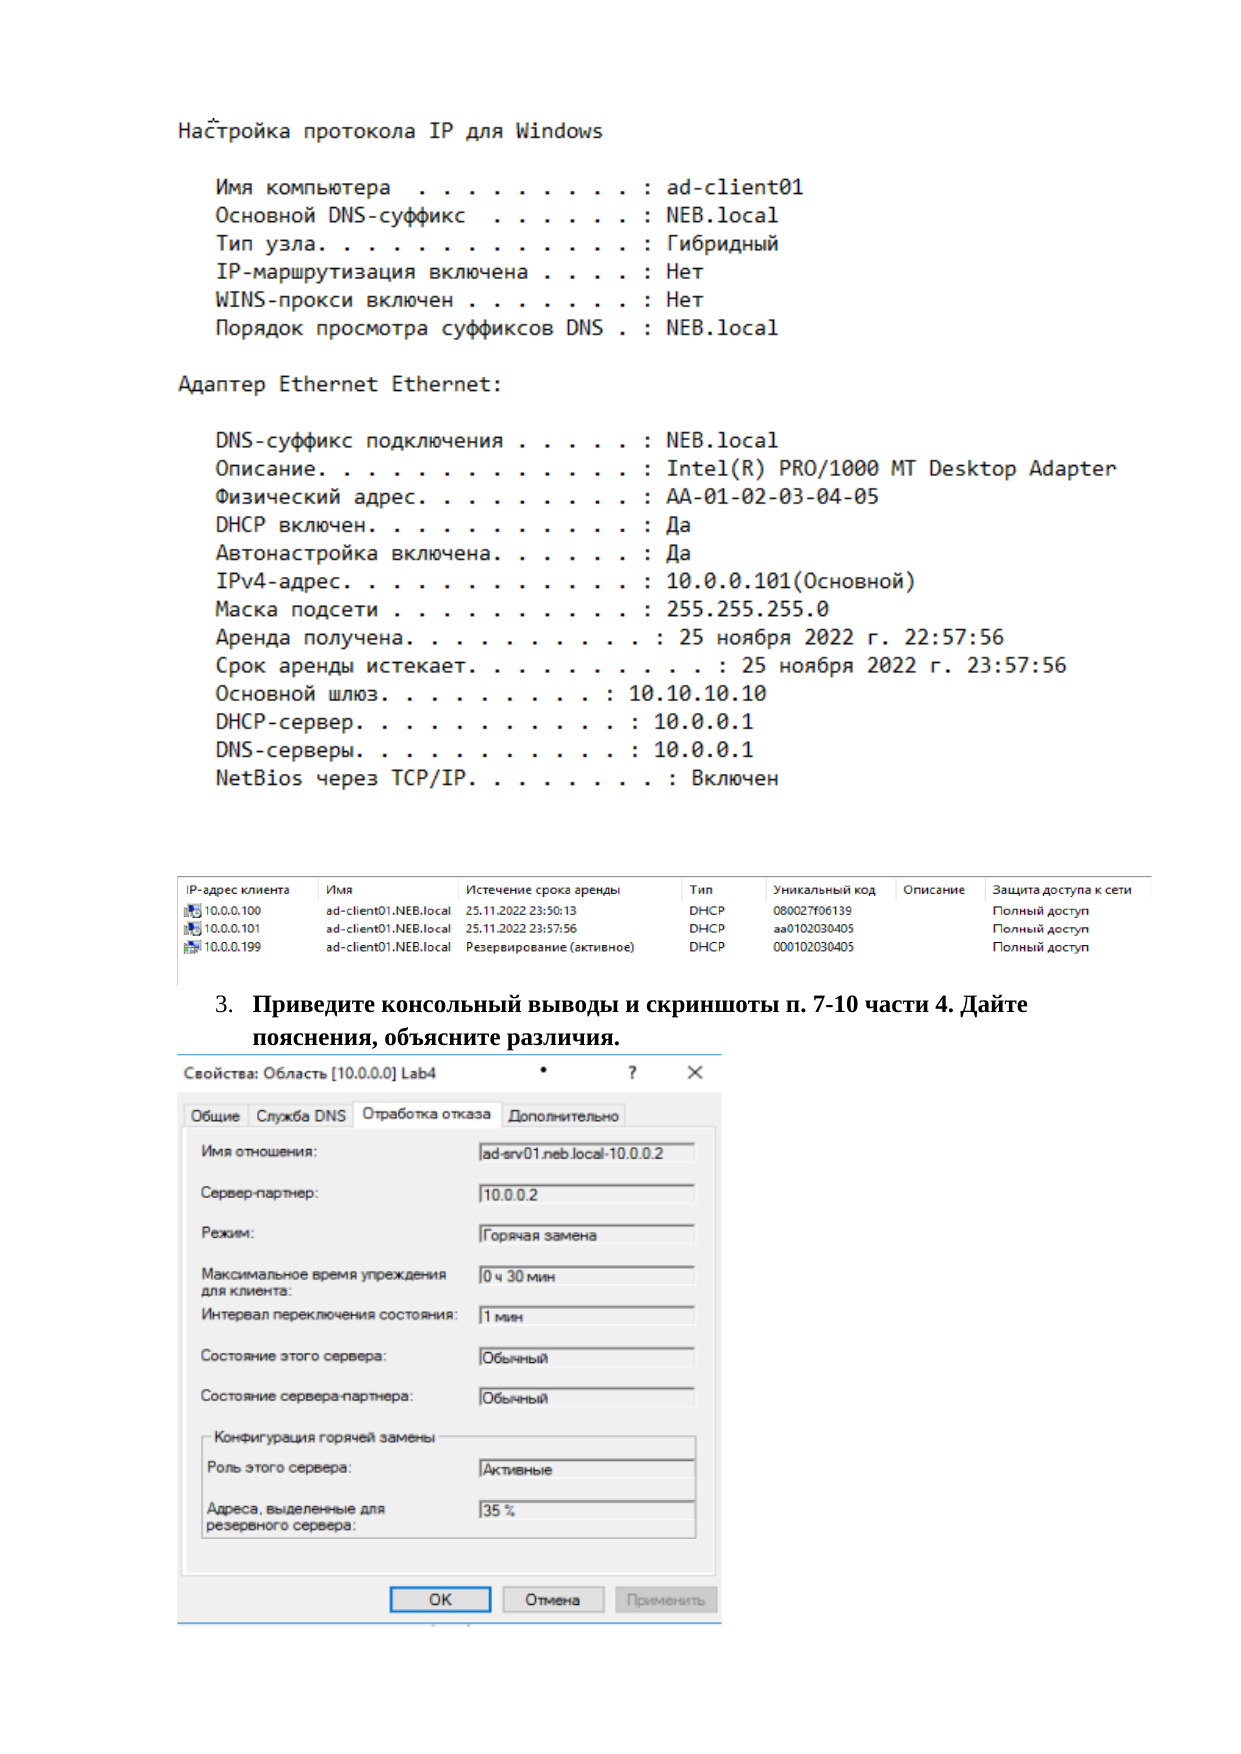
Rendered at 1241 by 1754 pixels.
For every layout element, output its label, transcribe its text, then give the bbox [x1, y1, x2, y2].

picture [177, 1054, 722, 1627]
list Приведите консольный выводы и скриншоты п. 7-10 части 4. Дайте пояснения, объясните различия. [215, 989, 1152, 1051]
picture [177, 876, 1152, 985]
picture [177, 118, 1150, 873]
